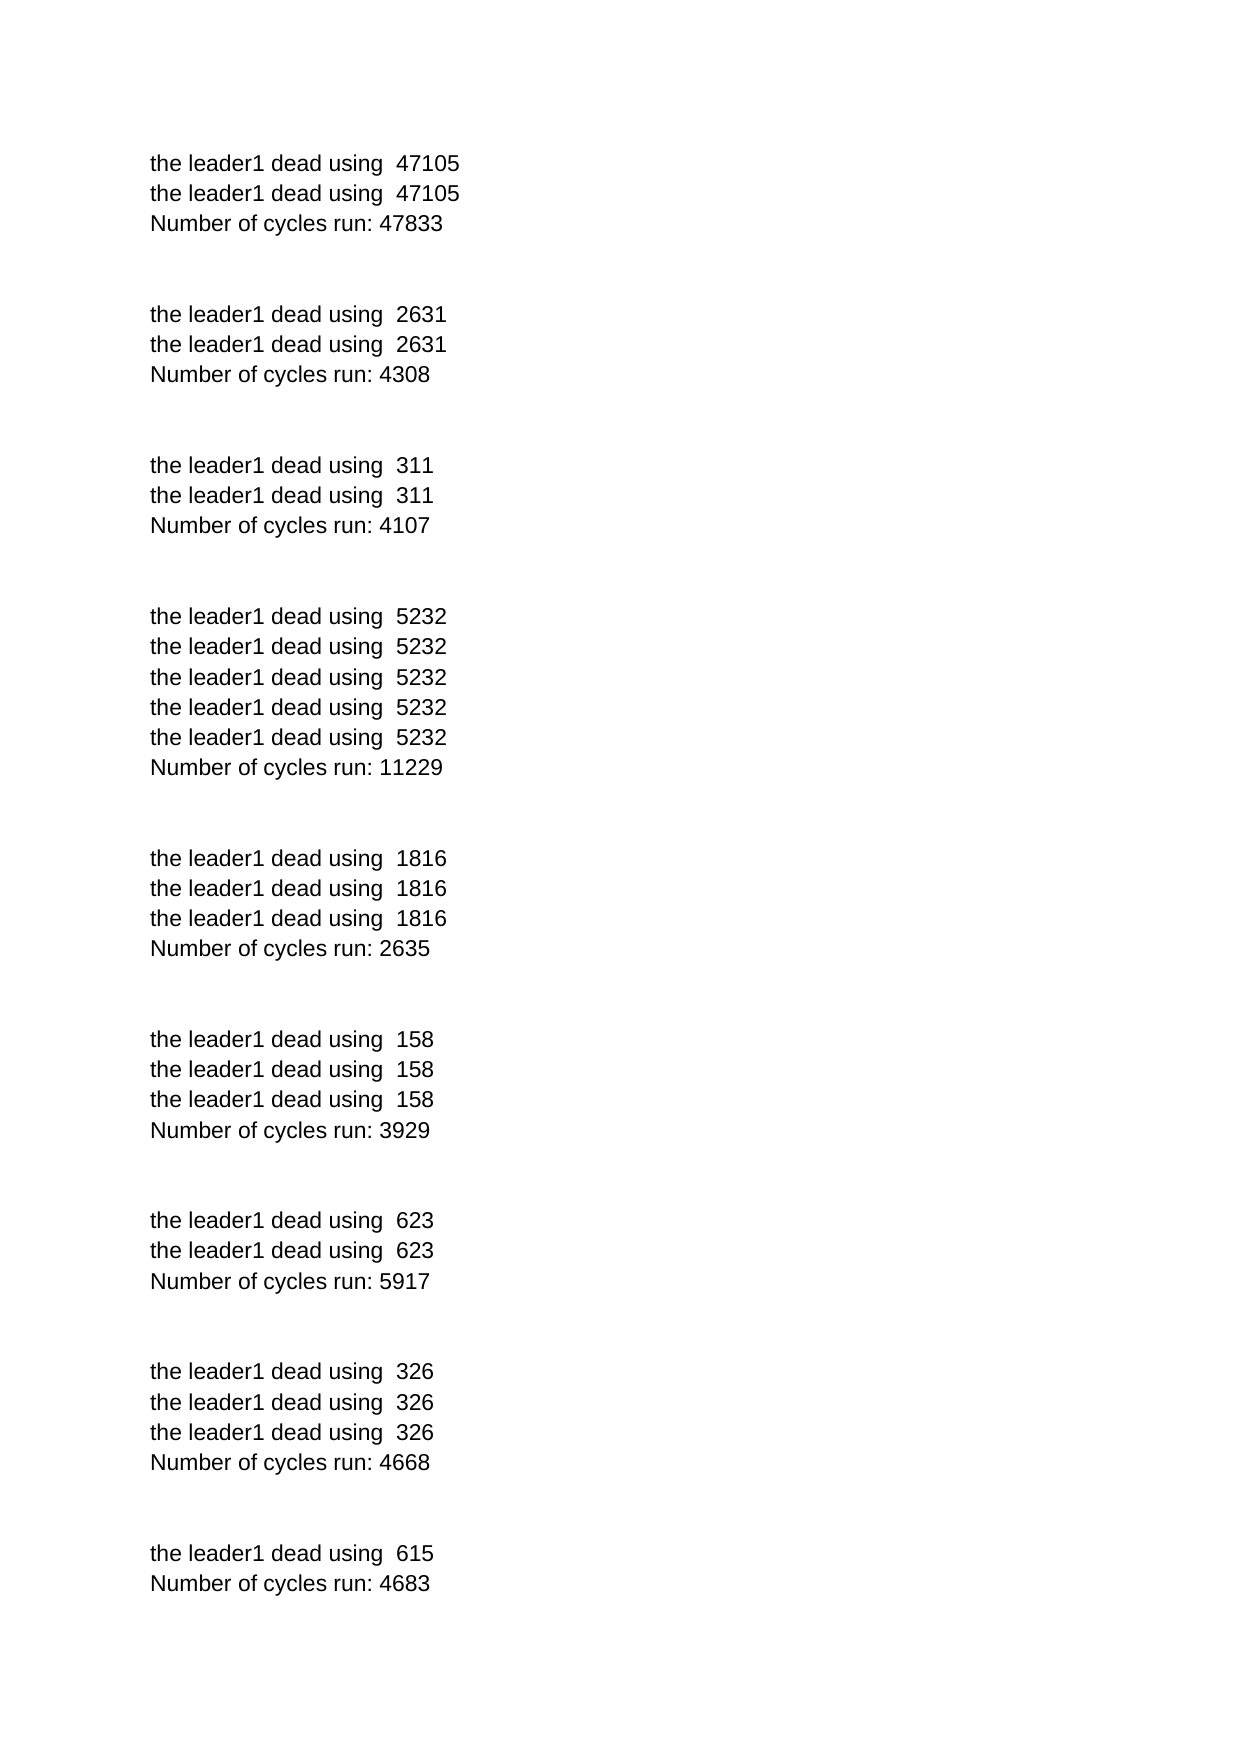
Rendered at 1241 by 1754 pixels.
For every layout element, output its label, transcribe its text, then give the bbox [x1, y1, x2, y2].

text the leader1 dead using 326 [150, 1358, 1090, 1385]
text the leader1 dead using 326 [150, 1419, 1090, 1445]
text the leader1 dead using 2631 [150, 331, 1090, 358]
text Number of cycles run: 5917 [150, 1268, 1090, 1294]
text Number of cycles run: 4683 [150, 1570, 1090, 1596]
text the leader1 dead using 623 [150, 1237, 1090, 1264]
text Number of cycles run: 2635 [150, 935, 1090, 962]
text the leader1 dead using 5232 [150, 724, 1090, 750]
text the leader1 dead using 47105 [150, 150, 1090, 176]
text the leader1 dead using 311 [150, 452, 1090, 478]
text Number of cycles run: 47833 [150, 210, 1090, 237]
text Number of cycles run: 3929 [150, 1117, 1090, 1143]
text the leader1 dead using 5232 [150, 694, 1090, 720]
text the leader1 dead using 47105 [150, 180, 1090, 207]
text the leader1 dead using 158 [150, 1056, 1090, 1083]
text the leader1 dead using 5232 [150, 603, 1090, 629]
text the leader1 dead using 1816 [150, 905, 1090, 932]
text Number of cycles run: 11229 [150, 754, 1090, 781]
text Number of cycles run: 4308 [150, 361, 1090, 388]
text Number of cycles run: 4107 [150, 512, 1090, 539]
text the leader1 dead using 1816 [150, 875, 1090, 901]
text the leader1 dead using 615 [150, 1539, 1090, 1566]
text the leader1 dead using 5232 [150, 633, 1090, 660]
text the leader1 dead using 623 [150, 1207, 1090, 1234]
text the leader1 dead using 1816 [150, 845, 1090, 871]
text the leader1 dead using 158 [150, 1086, 1090, 1113]
text the leader1 dead using 311 [150, 482, 1090, 509]
text the leader1 dead using 2631 [150, 301, 1090, 327]
text Number of cycles run: 4668 [150, 1449, 1090, 1475]
text the leader1 dead using 326 [150, 1388, 1090, 1415]
text the leader1 dead using 5232 [150, 663, 1090, 690]
text the leader1 dead using 158 [150, 1026, 1090, 1052]
